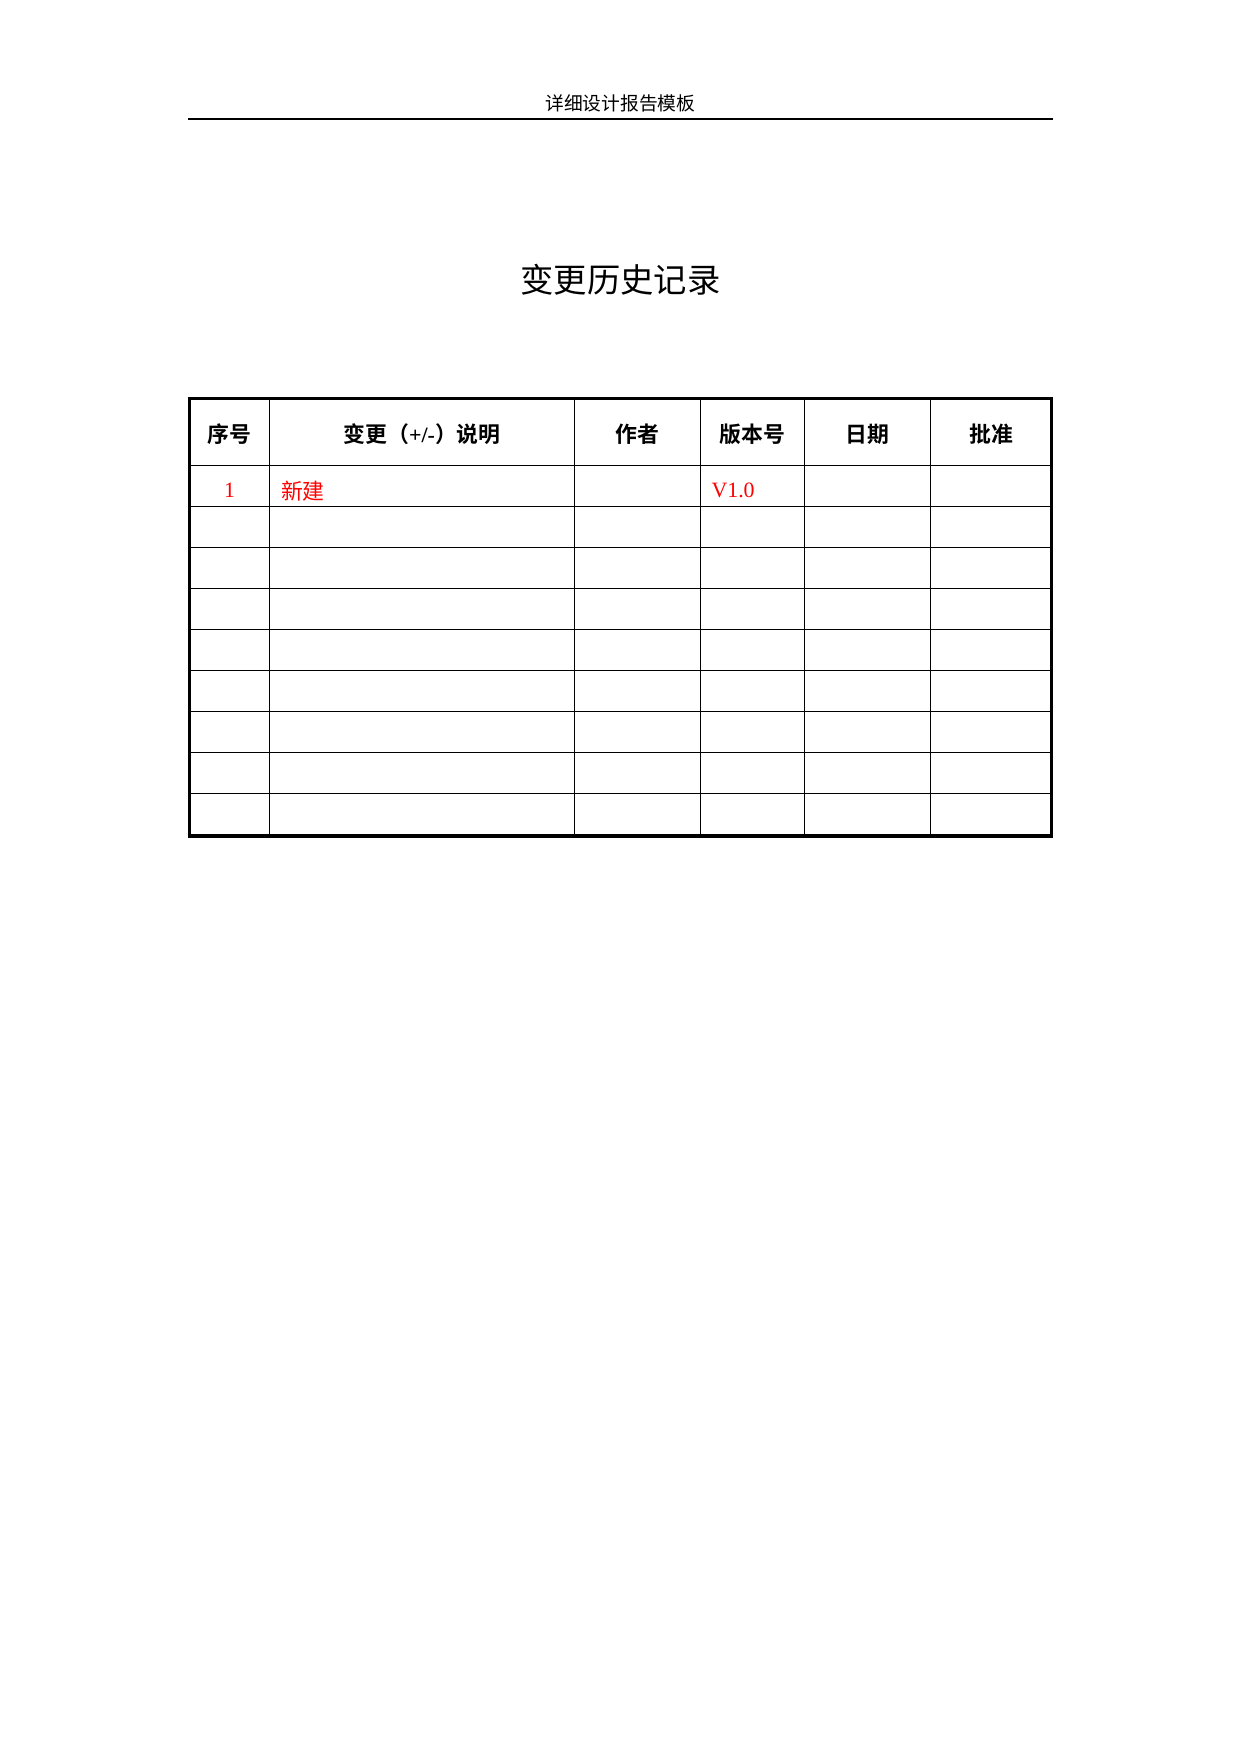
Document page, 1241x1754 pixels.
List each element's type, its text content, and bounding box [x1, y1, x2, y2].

table_cell [575, 753, 700, 793]
table_cell [931, 671, 1050, 711]
table_cell [931, 548, 1050, 588]
table_cell [191, 671, 269, 711]
table_cell [191, 753, 269, 793]
table_header 批准 [931, 400, 1050, 465]
table_cell [931, 507, 1050, 547]
table_cell [270, 794, 574, 834]
table_cell [575, 671, 700, 711]
table_cell [701, 753, 804, 793]
table_cell [191, 794, 269, 834]
table_cell [931, 589, 1050, 629]
table_cell [575, 589, 700, 629]
table_header 日期 [805, 400, 930, 465]
table_cell [701, 630, 804, 670]
table_cell [191, 630, 269, 670]
table_cell [191, 712, 269, 752]
table_cell [701, 712, 804, 752]
table_header 序号 [191, 400, 269, 465]
table_cell [191, 507, 269, 547]
table_cell 新建 [270, 466, 574, 506]
table_cell [575, 548, 700, 588]
table_cell 1 [191, 466, 269, 506]
table_cell [805, 589, 930, 629]
table_header 作者 [575, 400, 700, 465]
table_cell [575, 507, 700, 547]
table_cell [191, 589, 269, 629]
table_cell [270, 548, 574, 588]
table_cell [805, 466, 930, 506]
table_cell [575, 630, 700, 670]
table_cell [270, 671, 574, 711]
table_cell [701, 507, 804, 547]
table_cell [931, 712, 1050, 752]
table_cell [701, 548, 804, 588]
table_cell [701, 671, 804, 711]
table_header 版本号 [701, 400, 804, 465]
table_cell [270, 753, 574, 793]
table_cell [931, 630, 1050, 670]
table_cell [931, 794, 1050, 834]
table_cell [805, 794, 930, 834]
table_cell [270, 630, 574, 670]
table_cell V1.0 [701, 466, 804, 506]
table_cell [805, 753, 930, 793]
table_cell [931, 753, 1050, 793]
table_cell [270, 589, 574, 629]
table_cell [805, 548, 930, 588]
table_cell [270, 507, 574, 547]
table_cell [270, 712, 574, 752]
table_cell [805, 630, 930, 670]
title 变更历史记录 [187, 245, 1053, 310]
table_cell [931, 466, 1050, 506]
table_cell [701, 794, 804, 834]
table_cell [575, 466, 700, 506]
table_cell [191, 548, 269, 588]
table_cell [701, 589, 804, 629]
table_cell [805, 671, 930, 711]
table_cell [805, 712, 930, 752]
table_header 变更（+/-）说明 [270, 400, 574, 465]
table_cell [575, 712, 700, 752]
table_cell [575, 794, 700, 834]
table_cell [805, 507, 930, 547]
